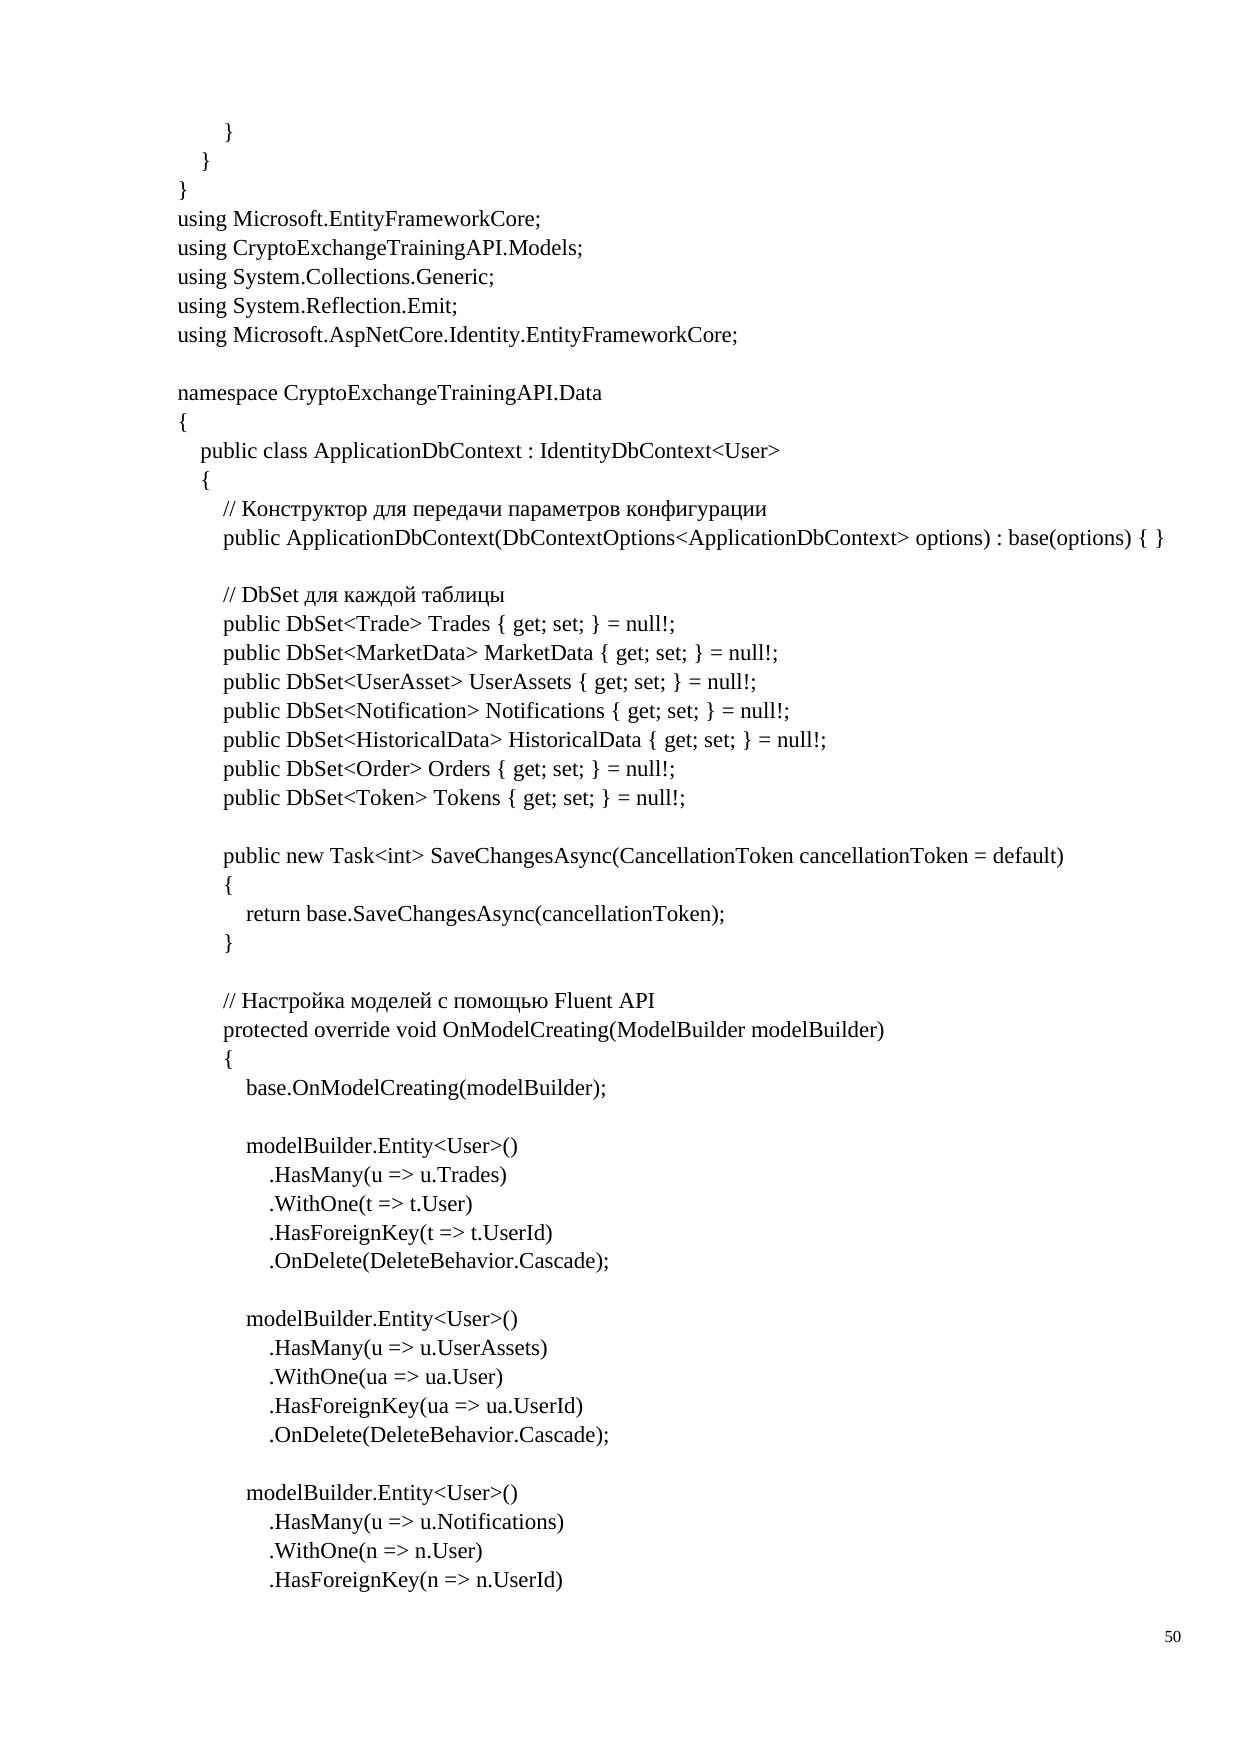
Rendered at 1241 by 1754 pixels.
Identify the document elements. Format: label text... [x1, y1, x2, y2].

text } [177, 929, 1181, 955]
text public new Task<int> SaveChangesAsync(CancellationToken cancellationToken = default) [177, 842, 1181, 868]
text using Microsoft.AspNetCore.Identity.EntityFrameworkCore; [177, 321, 1181, 347]
text } [177, 118, 1181, 144]
text // Конструктор для передачи параметров конфигурации [177, 494, 1181, 521]
text public DbSet<Notification> Notifications { get; set; } = null!; [177, 697, 1181, 724]
text using CryptoExchangeTrainingAPI.Models; [177, 234, 1181, 260]
text .HasForeignKey(n => n.UserId) [177, 1566, 1181, 1592]
text public ApplicationDbContext(DbContextOptions<ApplicationDbContext> options) : base(options) { } [177, 523, 1181, 550]
text modelBuilder.Entity<User>() [177, 1132, 1181, 1158]
text .WithOne(t => t.User) [177, 1189, 1181, 1216]
text public DbSet<UserAsset> UserAssets { get; set; } = null!; [177, 668, 1181, 695]
text namespace CryptoExchangeTrainingAPI.Data [177, 379, 1181, 405]
text .WithOne(n => n.User) [177, 1537, 1181, 1563]
text protected override void OnModelCreating(ModelBuilder modelBuilder) [177, 1016, 1181, 1042]
text .OnDelete(DeleteBehavior.Cascade); [177, 1247, 1181, 1274]
text .HasForeignKey(t => t.UserId) [177, 1218, 1181, 1245]
text .HasMany(u => u.Notifications) [177, 1508, 1181, 1534]
text .WithOne(ua => ua.User) [177, 1363, 1181, 1390]
text using System.Reflection.Emit; [177, 292, 1181, 318]
text .OnDelete(DeleteBehavior.Cascade); [177, 1421, 1181, 1448]
text base.OnModelCreating(modelBuilder); [177, 1074, 1181, 1100]
text public class ApplicationDbContext : IdentityDbContext<User> [177, 437, 1181, 463]
text .HasMany(u => u.Trades) [177, 1161, 1181, 1187]
text { [177, 466, 1181, 492]
text modelBuilder.Entity<User>() [177, 1479, 1181, 1506]
text // DbSet для каждой таблицы [177, 581, 1181, 608]
text using Microsoft.EntityFrameworkCore; [177, 205, 1181, 231]
text public DbSet<Order> Orders { get; set; } = null!; [177, 755, 1181, 782]
text using System.Collections.Generic; [177, 263, 1181, 289]
text { [177, 871, 1181, 897]
text modelBuilder.Entity<User>() [177, 1305, 1181, 1332]
text } [177, 176, 1181, 202]
text // Настройка моделей с помощью Fluent API [177, 987, 1181, 1013]
text } [177, 147, 1181, 173]
text public DbSet<Trade> Trades { get; set; } = null!; [177, 610, 1181, 637]
text { [177, 408, 1181, 434]
text return base.SaveChangesAsync(cancellationToken); [177, 900, 1181, 926]
text public DbSet<HistoricalData> HistoricalData { get; set; } = null!; [177, 726, 1181, 753]
text .HasForeignKey(ua => ua.UserId) [177, 1392, 1181, 1419]
text public DbSet<Token> Tokens { get; set; } = null!; [177, 784, 1181, 811]
text public DbSet<MarketData> MarketData { get; set; } = null!; [177, 639, 1181, 666]
text .HasMany(u => u.UserAssets) [177, 1334, 1181, 1361]
text { [177, 1045, 1181, 1071]
